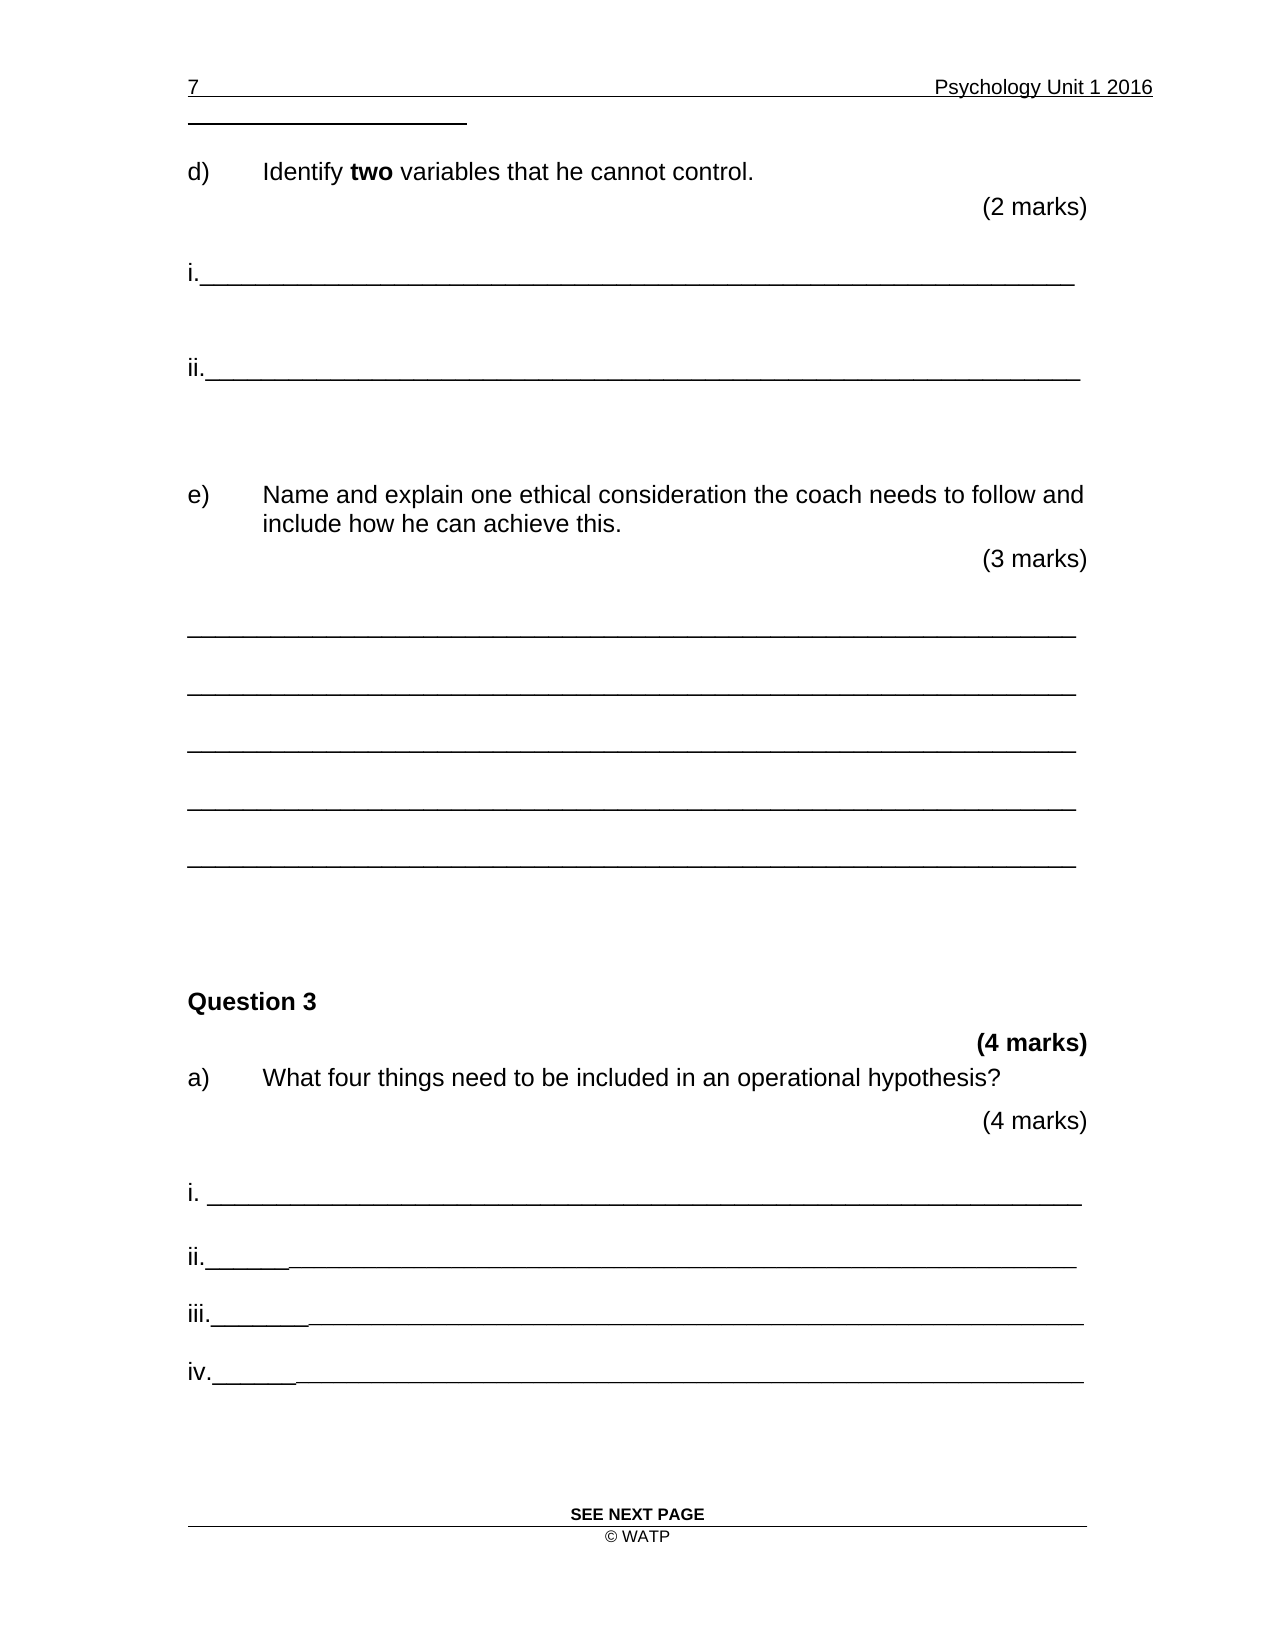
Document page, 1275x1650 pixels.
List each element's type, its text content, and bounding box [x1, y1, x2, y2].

text ________________________________________________________________________________________________________________________________________________________________________________________________________________________________________________________________________________________________________________________________ [187, 610, 1087, 869]
text (4 marks) [187, 1028, 1087, 1056]
text Question 3 [187, 986, 1087, 1015]
text i. _______________________________________________________________ [187, 1178, 1087, 1206]
text ii._______________________________________________________________ [187, 353, 1087, 381]
text ii._____________________________________________________________________ [187, 1241, 1087, 1270]
text (3 marks) [187, 544, 1087, 573]
text (2 marks) [187, 191, 1087, 220]
text iii._____________________________________________________________________ iv._____________________________________________________________________ [187, 1299, 1087, 1386]
text i._______________________________________________________________ [187, 258, 1087, 286]
text (4 marks) [187, 1106, 1087, 1134]
text d) Identify two variables that he cannot control. [187, 156, 1087, 185]
text a) What four things need to be included in an operational hypothesis? [187, 1063, 1087, 1091]
text e) Name and explain one ethical consideration the coach needs to follow and include how he can achieve this. [187, 480, 1087, 538]
